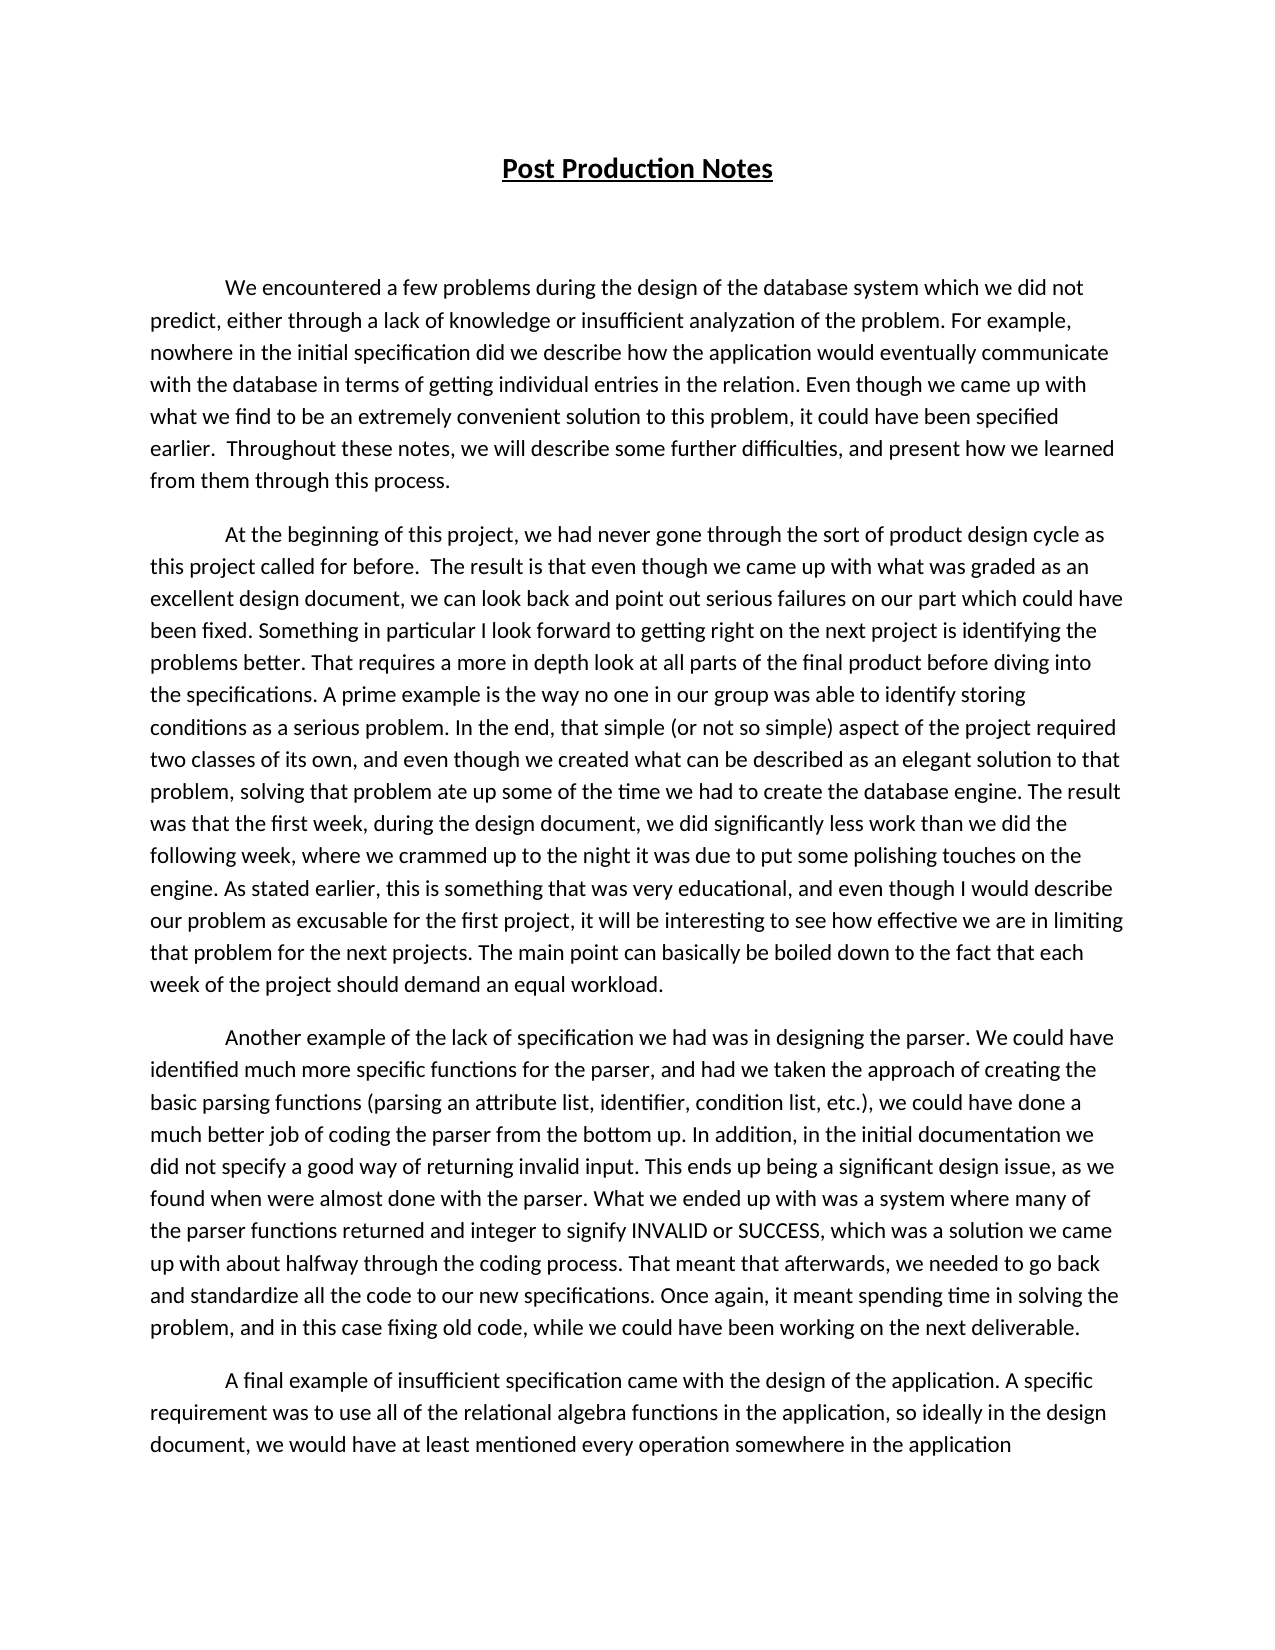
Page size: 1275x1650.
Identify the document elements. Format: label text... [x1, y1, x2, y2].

text At the beginning of this project, we had never gone through the sort of product design cycle as this project called for before. The result is that even though we came up with what was graded as an excellent design document, we can look back and point out serious failures on our part which could have been fixed. Something in particular I look forward to getting right on the next project is identifying the problems better. That requires a more in depth look at all parts of the final product before diving into the specifications. A prime example is the way no one in our group was able to identify storing conditions as a serious problem. In the end, that simple (or not so simple) aspect of the project required two classes of its own, and even though we created what can be described as an elegant solution to that problem, solving that problem ate up some of the time we had to create the database engine. The result was that the first week, during the design document, we did significantly less work than we did the following week, where we crammed up to the night it was due to put some polishing touches on the engine. As stated earlier, this is something that was very educational, and even though I would describe our problem as excusable for the first project, it will be interesting to see how effective we are in limiting that problem for the next projects. The main point can basically be boiled down to the fact that each week of the project should demand an equal workload. [150, 520, 1125, 998]
text We encountered a few problems during the design of the database system which we did not predict, either through a lack of knowledge or insufficient analyzation of the problem. For example, nowhere in the initial specification did we describe how the application would eventually communicate with the database in terms of getting individual entries in the relation. Even though we came up with what we find to be an extremely convenient solution to this problem, it could have been specified earlier. Throughout these notes, we will describe some further difficulties, and present how we learned from them through this process. [150, 273, 1125, 495]
text Another example of the lack of specification we had was in designing the parser. We could have identified much more specific functions for the parser, and had we taken the approach of creating the basic parsing functions (parsing an attribute list, identifier, condition list, etc.), we could have done a much better job of coding the parser from the bottom up. In addition, in the initial documentation we did not specify a good way of returning invalid input. This ends up being a significant design issue, as we found when were almost done with the parser. What we ended up with was a system where many of the parser functions returned and integer to signify INVALID or SUCCESS, which was a solution we came up with about halfway through the coding process. That meant that afterwards, we needed to go back and standardize all the code to our new specifications. Once again, it meant spending time in solving the problem, and in this case fixing old code, while we could have been working on the next deliverable. [150, 1023, 1125, 1341]
text Post Production Notes [150, 150, 1125, 186]
